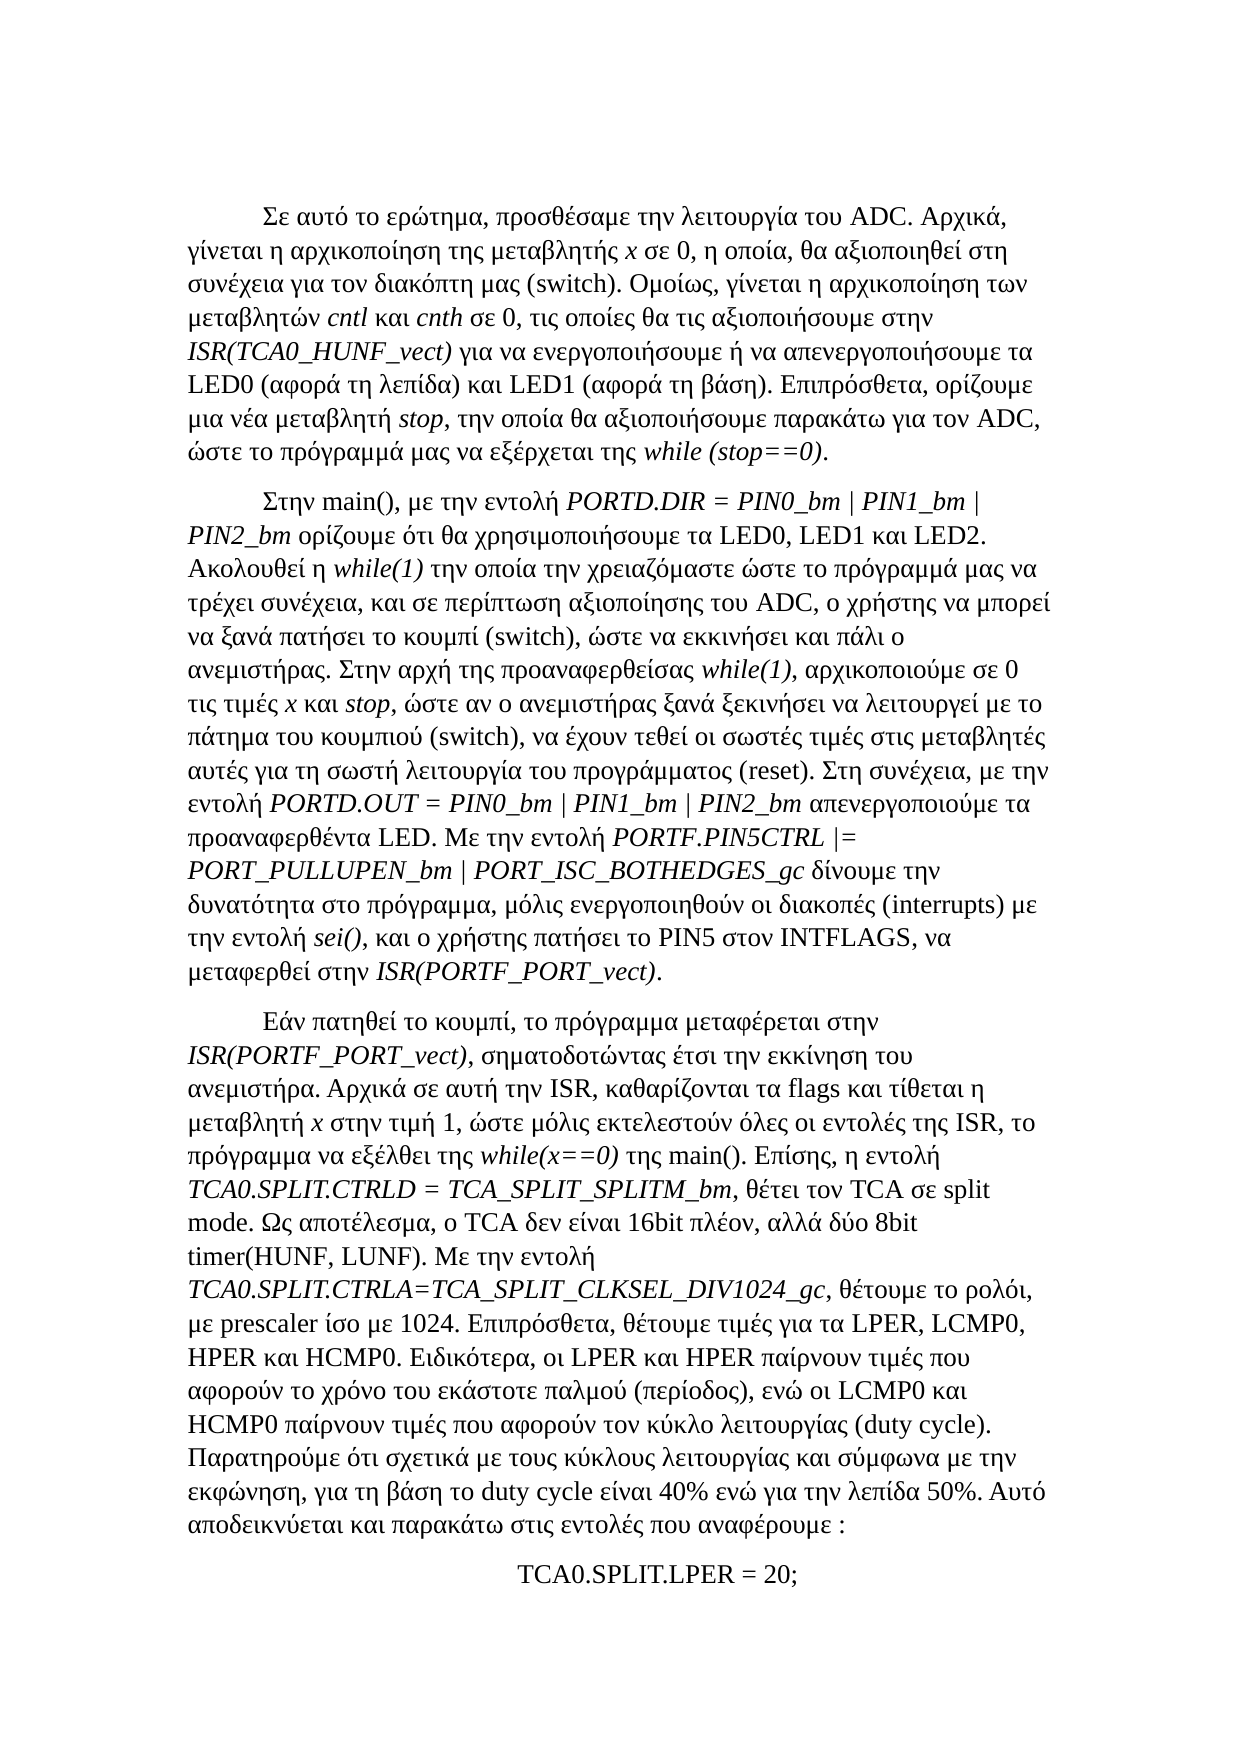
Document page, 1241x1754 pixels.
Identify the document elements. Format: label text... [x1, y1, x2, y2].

text TCA0.SPLIT.LPER = 20; [187, 1558, 1053, 1590]
text Εάν πατηθεί το κουμπί, το πρόγραμμα μεταφέρεται στην ISR(PORTF_PORT_vect), σηματοδοτώντας έτσι την εκκίνηση του ανεμιστήρα. Αρχικά σε αυτή την ISR, καθαρίζονται τα flags και τίθεται η μεταβλητή x στην τιμή 1, ώστε μόλις εκτελεστούν όλες οι εντολές της ISR, το πρόγραμμα να εξέλθει της while(x==0) της main(). Επίσης, η εντολή TCA0.SPLIT.CTRLD = TCA_SPLIT_SPLITM_bm, θέτει τον TCA σε split mode. Ως αποτέλεσμα, ο TCA δεν είναι 16bit πλέον, αλλά δύο 8bit timer(HUNF, LUNF). Με την εντολή TCA0.SPLIT.CTRLA=TCA_SPLIT_CLKSEL_DIV1024_gc, θέτουμε το ρολόι, με prescaler ίσο με 1024. Επιπρόσθετα, θέτουμε τιμές για τα LPER, LCMP0, HPER και HCMP0. Ειδικότερα, οι LPER και HPER παίρνουν τιμές που αφορούν το χρόνο του εκάστοτε παλμού (περίοδος), ενώ οι LCMP0 και HCMP0 παίρνουν τιμές που αφορούν τον κύκλο λειτουργίας (duty cycle). Παρατηρούμε ότι σχετικά με τους κύκλους λειτουργίας και σύμφωνα με την εκφώνηση, για τη βάση το duty cycle είναι 40% ενώ για την λεπίδα 50%. Αυτό αποδεικνύεται και παρακάτω στις εντολές που αναφέρουμε : [187, 1005, 1053, 1539]
text Στην main(), με την εντολή PORTD.DIR = PIN0_bm | PIN1_bm | PIN2_bm ορίζουμε ότι θα χρησιμοποιήσουμε τα LED0, LED1 και LED2. Ακολουθεί η while(1) την οποία την χρειαζόμαστε ώστε το πρόγραμμά μας να τρέχει συνέχεια, και σε περίπτωση αξιοποίησης του ADC, ο χρήστης να μπορεί να ξανά πατήσει το κουμπί (switch), ώστε να εκκινήσει και πάλι ο ανεμιστήρας. Στην αρχή της προαναφερθείσας while(1), αρχικοποιούμε σε 0 τις τιμές x και stop, ώστε αν ο ανεμιστήρας ξανά ξεκινήσει να λειτουργεί με το πάτημα του κουμπιού (switch), να έχουν τεθεί οι σωστές τιμές στις μεταβλητές αυτές για τη σωστή λειτουργία του προγράμματος (reset). Στη συνέχεια, με την εντολή PORTD.OUT = PIN0_bm | PIN1_bm | PIN2_bm απενεργοποιούμε τα προαναφερθέντα LED. Με την εντολή PORTF.PIN5CTRL |= PORT_PULLUPEN_bm | PORT_ISC_BOTHEDGES_gc δίνουμε την δυνατότητα στο πρόγραμμα, μόλις ενεργοποιηθούν οι διακοπές (interrupts) με την εντολή sei(), και ο χρήστης πατήσει το PIN5 στον INTFLAGS, να μεταφερθεί στην ISR(PORTF_PORT_vect). [187, 485, 1053, 986]
text Σε αυτό το ερώτημα, προσθέσαμε την λειτουργία του ADC. Αρχικά, γίνεται η αρχικοποίηση της μεταβλητής x σε 0, η οποία, θα αξιοποιηθεί στη συνέχεια για τον διακόπτη μας (switch). Ομοίως, γίνεται η αρχικοποίηση των μεταβλητών cntl και cnth σε 0, τις οποίες θα τις αξιοποιήσουμε στην ISR(TCA0_HUNF_vect) για να ενεργοποιήσουμε ή να απενεργοποιήσουμε τα LED0 (αφορά τη λεπίδα) και LED1 (αφορά τη βάση). Επιπρόσθετα, ορίζουμε μια νέα μεταβλητή stop, την οποία θα αξιοποιήσουμε παρακάτω για τον ADC, ώστε το πρόγραμμά μας να εξέρχεται της while (stop==0). [187, 200, 1053, 466]
